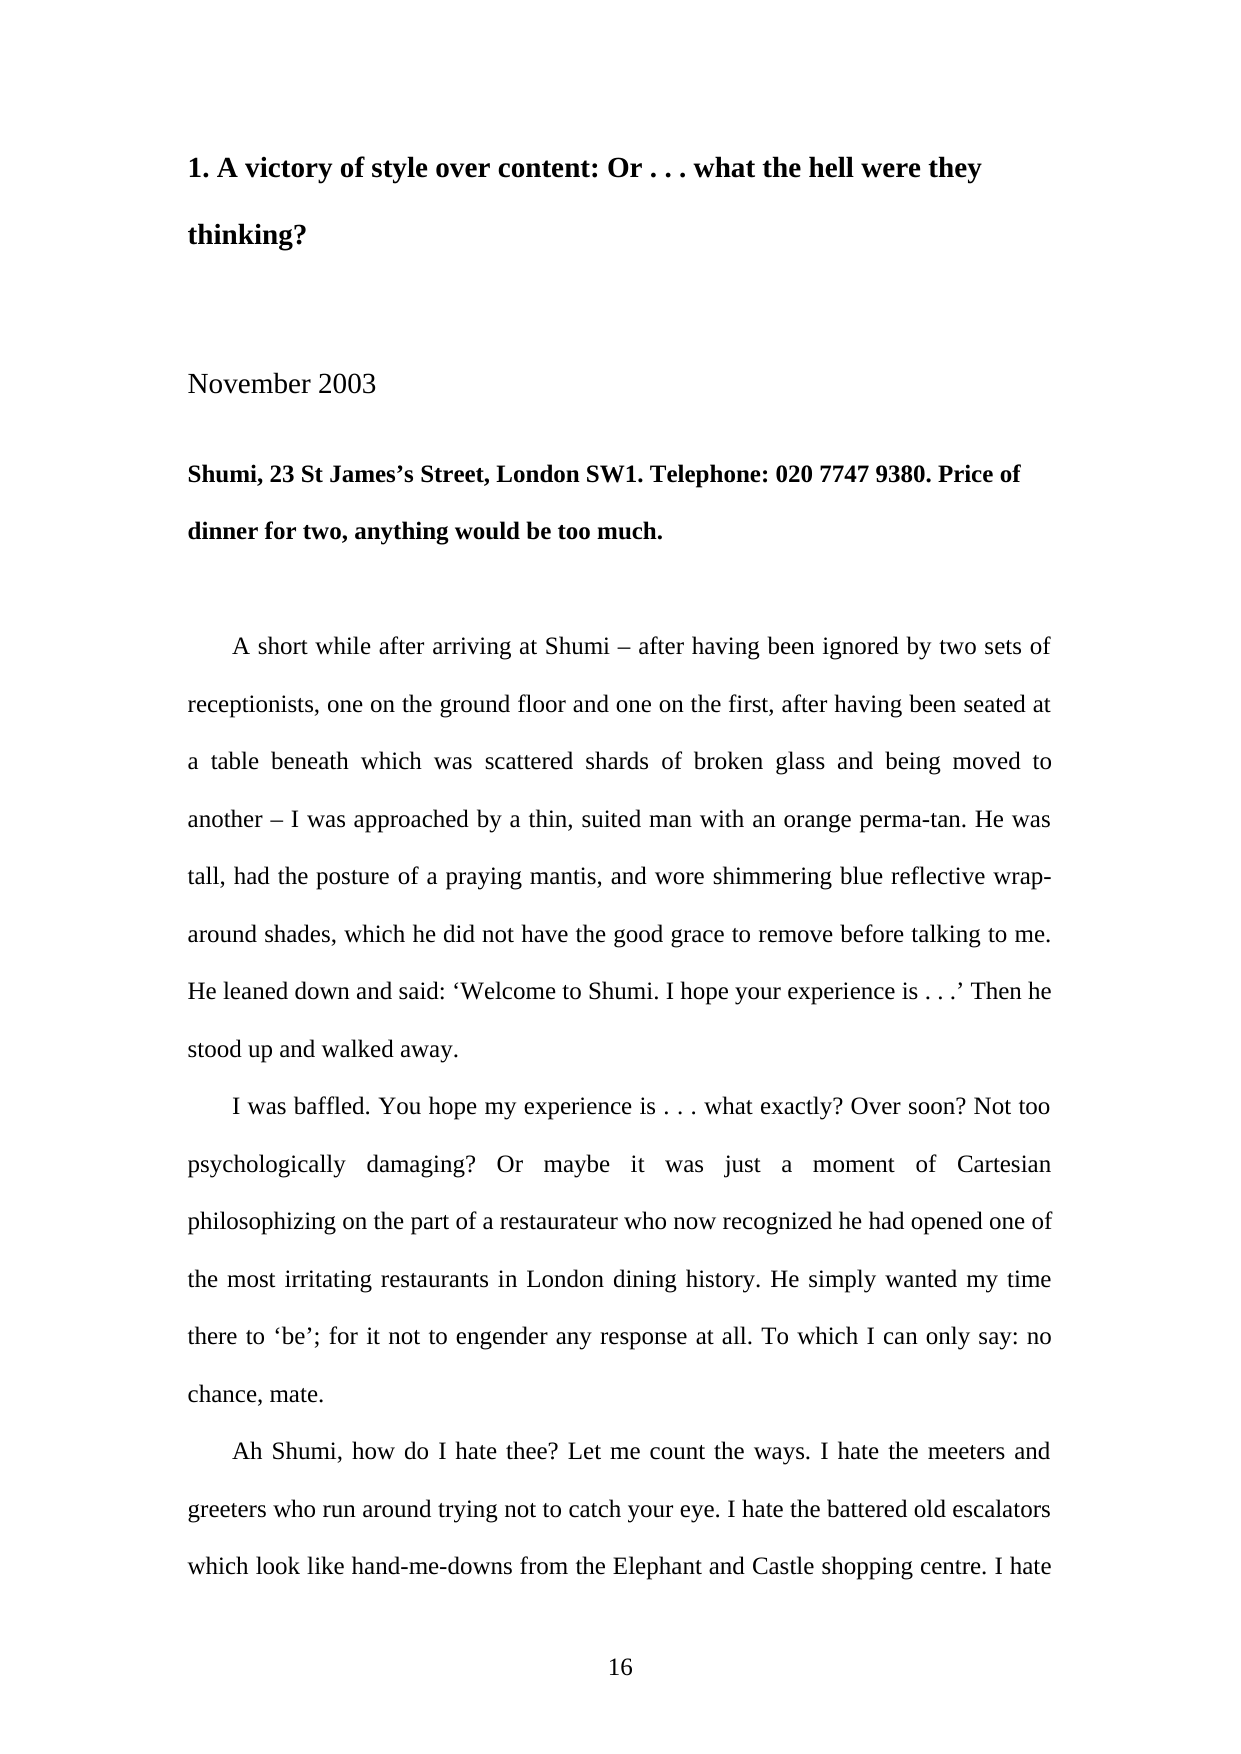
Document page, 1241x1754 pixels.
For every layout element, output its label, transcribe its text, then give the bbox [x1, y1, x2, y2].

text November 2003 [187, 367, 1053, 400]
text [187, 1436, 1053, 1580]
title 1. A victory of style over content: Or . . . what the hell were they thinking? [187, 150, 1053, 251]
text Shumi, 23 St James’s Street, London SW1. Telephone: 020 7747 9380. Price of dinner for two, anything would be too much. [187, 459, 1053, 545]
text A short while after arriving at Shumi – after having been ignored by two sets of receptionists, one on the ground floor and one on the first, after having been seated at a table beneath which was scattered shards of broken glass and being moved to another – I was approached by a thin, suited man with an orange perma-tan. He was tall, had the posture of a praying mantis, and wore shimmering blue reflective wrap-around shades, which he did not have the good grace to remove before talking to me. He leaned down and said: ‘Welcome to Shumi. I hope your experience is . . .’ Then he stood up and walked away. [187, 631, 1053, 1062]
text I was baffled. You hope my experience is . . . what exactly? Over soon? Not too psychologically damaging? Or maybe it was just a moment of Cartesian philosophizing on the part of a restaurateur who now recognized he had opened one of the most irritating restaurants in London dining history. He simply wanted my time there to ‘be’; for it not to engender any response at all. To which I can only say: no chance, mate. [187, 1091, 1053, 1407]
